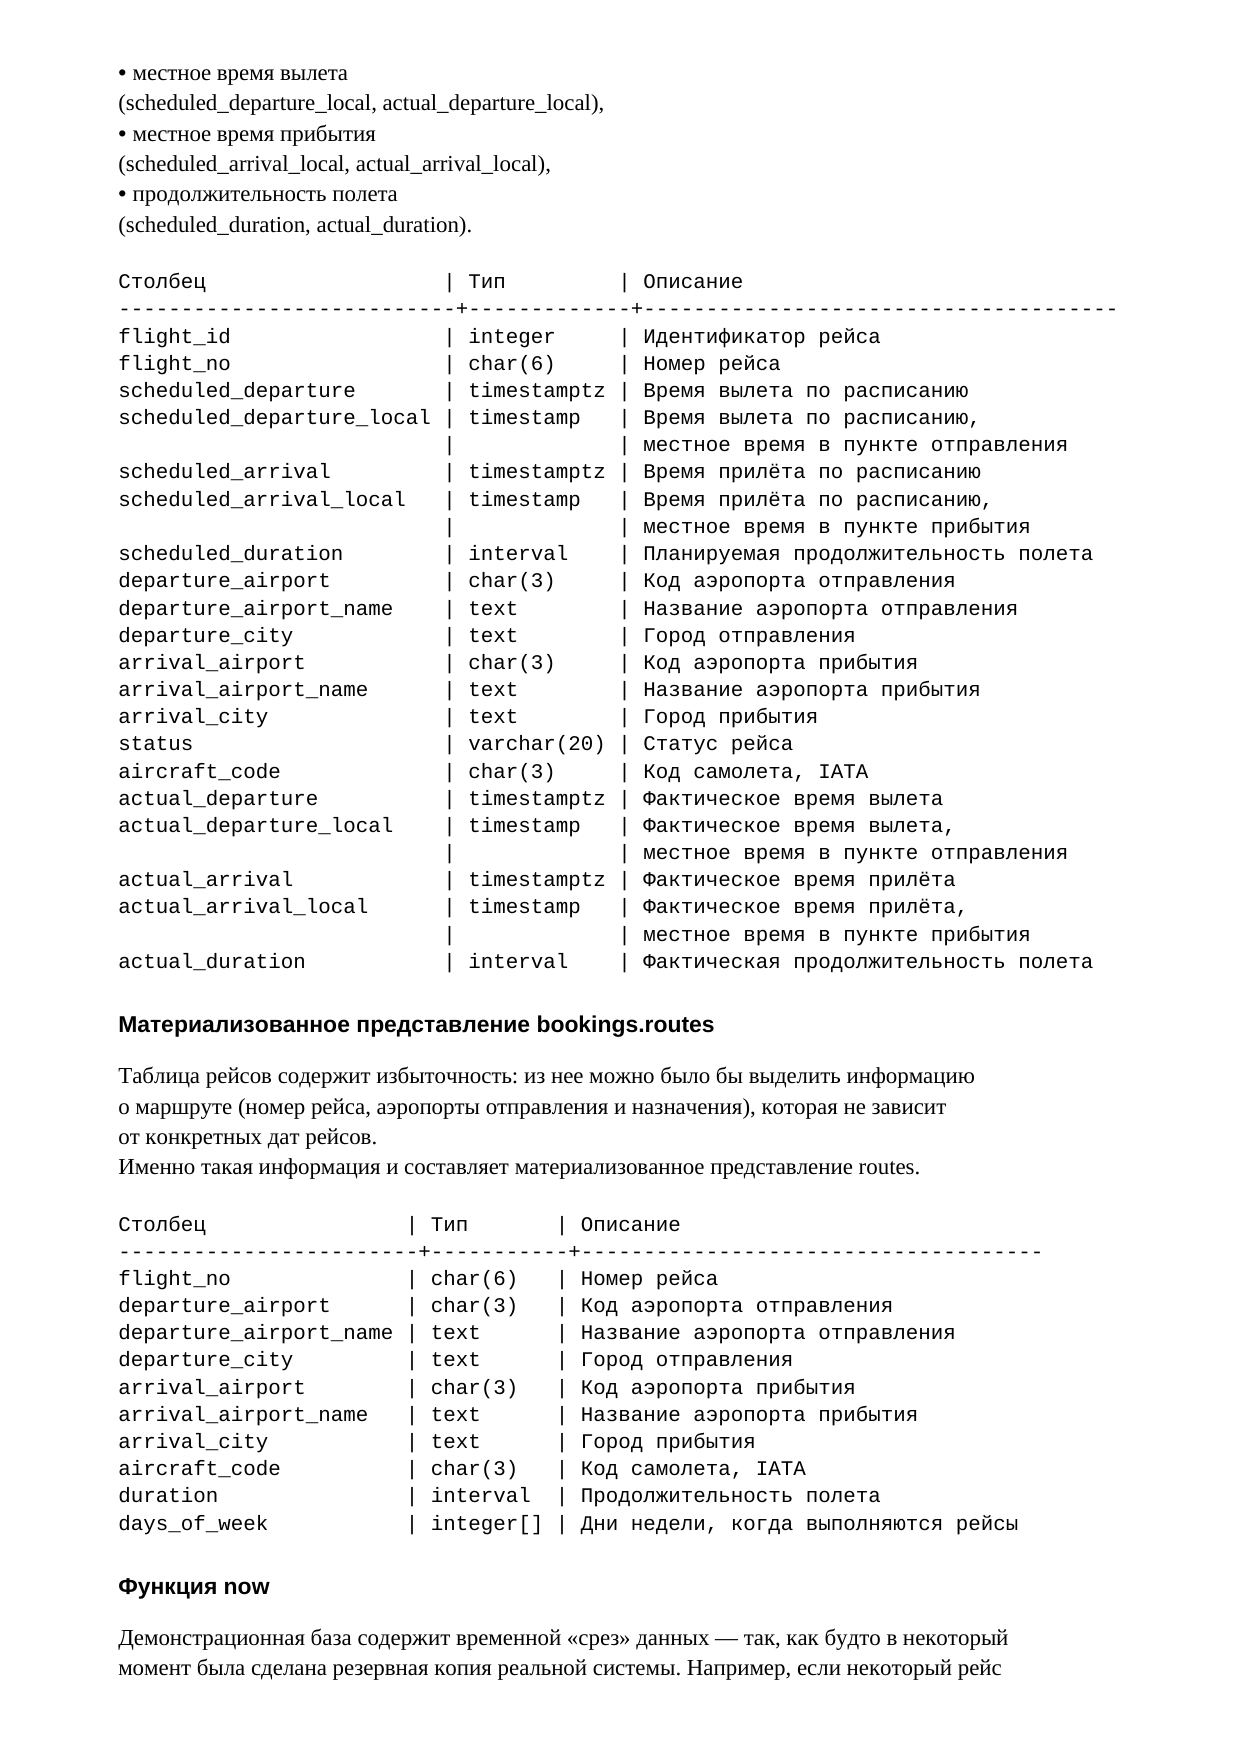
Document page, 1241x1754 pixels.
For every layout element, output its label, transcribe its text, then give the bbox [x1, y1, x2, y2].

text Демонстрационная база содержит временной «срез» данных — так, как будто в некоторый [118, 1624, 1181, 1651]
text actual_duration | interval | Фактическая продолжительность полета [118, 951, 1181, 974]
text actual_arrival_local | timestamp | Фактическое время прилёта, [118, 897, 1181, 920]
subtitle Материализованное представление bookings.routes [118, 1011, 1181, 1038]
text момент была сделана резервная копия реальной системы. Например, если некоторый рейс [118, 1654, 1181, 1681]
text days_of_week | integer[] | Дни недели, когда выполняются рейсы [118, 1513, 1181, 1536]
text Столбец | Тип | Описание [118, 1213, 1181, 1237]
text status | varchar(20) | Статус рейса [118, 733, 1181, 757]
text actual_departure | timestamptz | Фактическое время вылета [118, 788, 1181, 811]
text arrival_airport_name | text | Название аэропорта прибытия [118, 1404, 1181, 1427]
text | | местное время в пункте прибытия [118, 924, 1181, 947]
text | | местное время в пункте отправления [118, 434, 1181, 458]
text arrival_airport_name | text | Название аэропорта прибытия [118, 679, 1181, 703]
text departure_airport | char(3) | Код аэропорта отправления [118, 1295, 1181, 1319]
text departure_airport_name | text | Название аэропорта отправления [118, 1322, 1181, 1346]
text actual_arrival | timestamptz | Фактическое время прилёта [118, 869, 1181, 893]
text scheduled_departure | timestamptz | Время вылета по расписанию [118, 380, 1181, 404]
text Именно такая информация и составляет материализованное представление routes. [118, 1153, 1181, 1179]
text о маршруте (номер рейса, аэропорты отправления и назначения), которая не зависит [118, 1093, 1181, 1119]
subtitle Функция now [118, 1573, 1181, 1599]
text departure_city | text | Город отправления [118, 1349, 1181, 1373]
text Столбец | Тип | Описание [118, 271, 1181, 295]
text ------------------------+-----------+------------------------------------- [118, 1241, 1181, 1264]
text scheduled_arrival_local | timestamp | Время прилёта по расписанию, [118, 489, 1181, 512]
text departure_city | text | Город отправления [118, 625, 1181, 648]
text flight_no | char(6) | Номер рейса [118, 1268, 1181, 1292]
text departure_airport_name | text | Название аэропорта отправления [118, 597, 1181, 621]
text flight_id | integer | Идентификатор рейса [118, 326, 1181, 349]
text (scheduled_departure_local, actual_departure_local), [118, 89, 1181, 116]
text ---------------------------+-------------+-------------------------------------- [118, 298, 1181, 322]
text • продолжительность полета [118, 180, 1181, 207]
text arrival_airport | char(3) | Код аэропорта прибытия [118, 652, 1181, 676]
text aircraft_code | char(3) | Код самолета, IATA [118, 1458, 1181, 1482]
text | | местное время в пункте отправления [118, 842, 1181, 866]
text aircraft_code | char(3) | Код самолета, IATA [118, 761, 1181, 784]
text actual_departure_local | timestamp | Фактическое время вылета, [118, 815, 1181, 839]
text flight_no | char(6) | Номер рейса [118, 353, 1181, 376]
text от конкретных дат рейсов. [118, 1123, 1181, 1149]
text Таблица рейсов содержит избыточность: из нее можно было бы выделить информацию [118, 1062, 1181, 1089]
text • местное время вылета [118, 59, 1181, 86]
text • местное время прибытия [118, 120, 1181, 146]
text arrival_city | text | Город прибытия [118, 706, 1181, 730]
text (scheduled_arrival_local, actual_arrival_local), [118, 150, 1181, 176]
text scheduled_arrival | timestamptz | Время прилёта по расписанию [118, 462, 1181, 485]
text arrival_city | text | Город прибытия [118, 1431, 1181, 1455]
text scheduled_departure_local | timestamp | Время вылета по расписанию, [118, 407, 1181, 431]
text departure_airport | char(3) | Код аэропорта отправления [118, 570, 1181, 594]
text scheduled_duration | interval | Планируемая продолжительность полета [118, 543, 1181, 567]
text (scheduled_duration, actual_duration). [118, 211, 1181, 237]
text arrival_airport | char(3) | Код аэропорта прибытия [118, 1377, 1181, 1400]
text | | местное время в пункте прибытия [118, 516, 1181, 539]
text duration | interval | Продолжительность полета [118, 1485, 1181, 1509]
